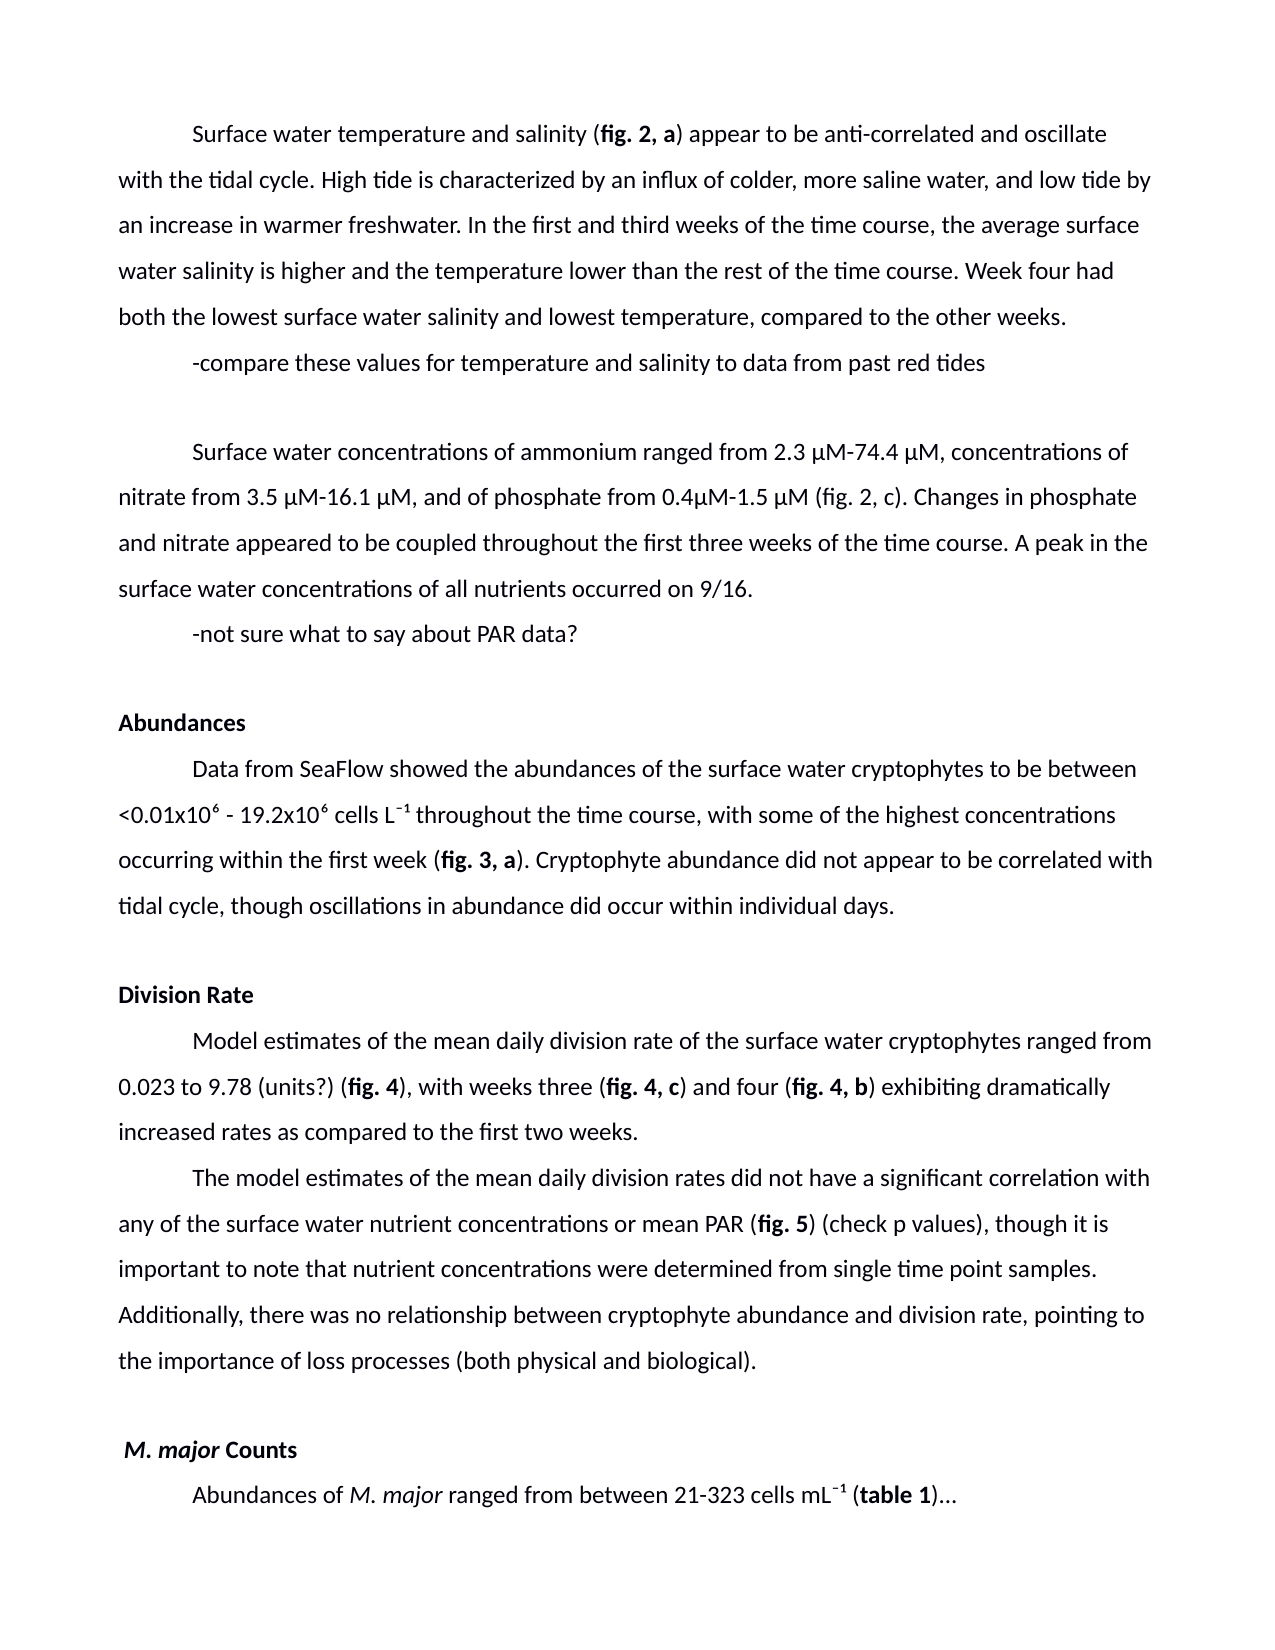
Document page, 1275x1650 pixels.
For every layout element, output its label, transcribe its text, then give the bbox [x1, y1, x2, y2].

text Surface water concentrations of ammonium ranged from 2.3 μM-74.4 μM, concentrations of nitrate from 3.5 μM-16.1 μM, and of phosphate from 0.4μM-1.5 μM (fig. 2, c). Changes in phosphate and nitrate appeared to be coupled throughout the first three weeks of the time course. A peak in the surface water concentrations of all nutrients occurred on 9/16. [118, 436, 1157, 603]
text Division Rate [118, 979, 1157, 1010]
text -compare these values for temperature and salinity to data from past red tides [118, 347, 1157, 377]
text The model estimates of the mean daily division rates did not have a significant correlation with any of the surface water nutrient concentrations or mean PAR (fig. 5) (check p values), though it is important to note that nutrient concentrations were determined from single time point samples. Additionally, there was no relationship between cryptophyte abundance and division rate, pointing to the importance of loss processes (both physical and biological). [118, 1162, 1157, 1376]
text M. major Counts [118, 1434, 1157, 1464]
text Surface water temperature and salinity (fig. 2, a) appear to be anti-correlated and oscillate with the tidal cycle. High tide is characterized by an influx of colder, more saline water, and low tide by an increase in warmer freshwater. In the first and third weeks of the time course, the average surface water salinity is higher and the temperature lower than the rest of the time course. Week four had both the lowest surface water salinity and lowest temperature, compared to the other weeks. [118, 118, 1157, 332]
text Abundances [118, 707, 1157, 738]
text Data from SeaFlow showed the abundances of the surface water cryptophytes to be between <0.01x10⁶ - 19.2x10⁶ cells L⁻¹ throughout the time course, with some of the highest concentrations occurring within the first week (fig. 3, a). Cryptophyte abundance did not appear to be correlated with tidal cycle, though oscillations in abundance did occur within individual days. [118, 753, 1157, 921]
text Abundances of M. major ranged from between 21-323 cells mL⁻¹ (table 1)... [118, 1479, 1157, 1510]
text -not sure what to say about PAR data? [118, 618, 1157, 649]
text Model estimates of the mean daily division rate of the surface water cryptophytes ranged from 0.023 to 9.78 (units?) (fig. 4), with weeks three (fig. 4, c) and four (fig. 4, b) exhibiting dramatically increased rates as compared to the first two weeks. [118, 1025, 1157, 1147]
